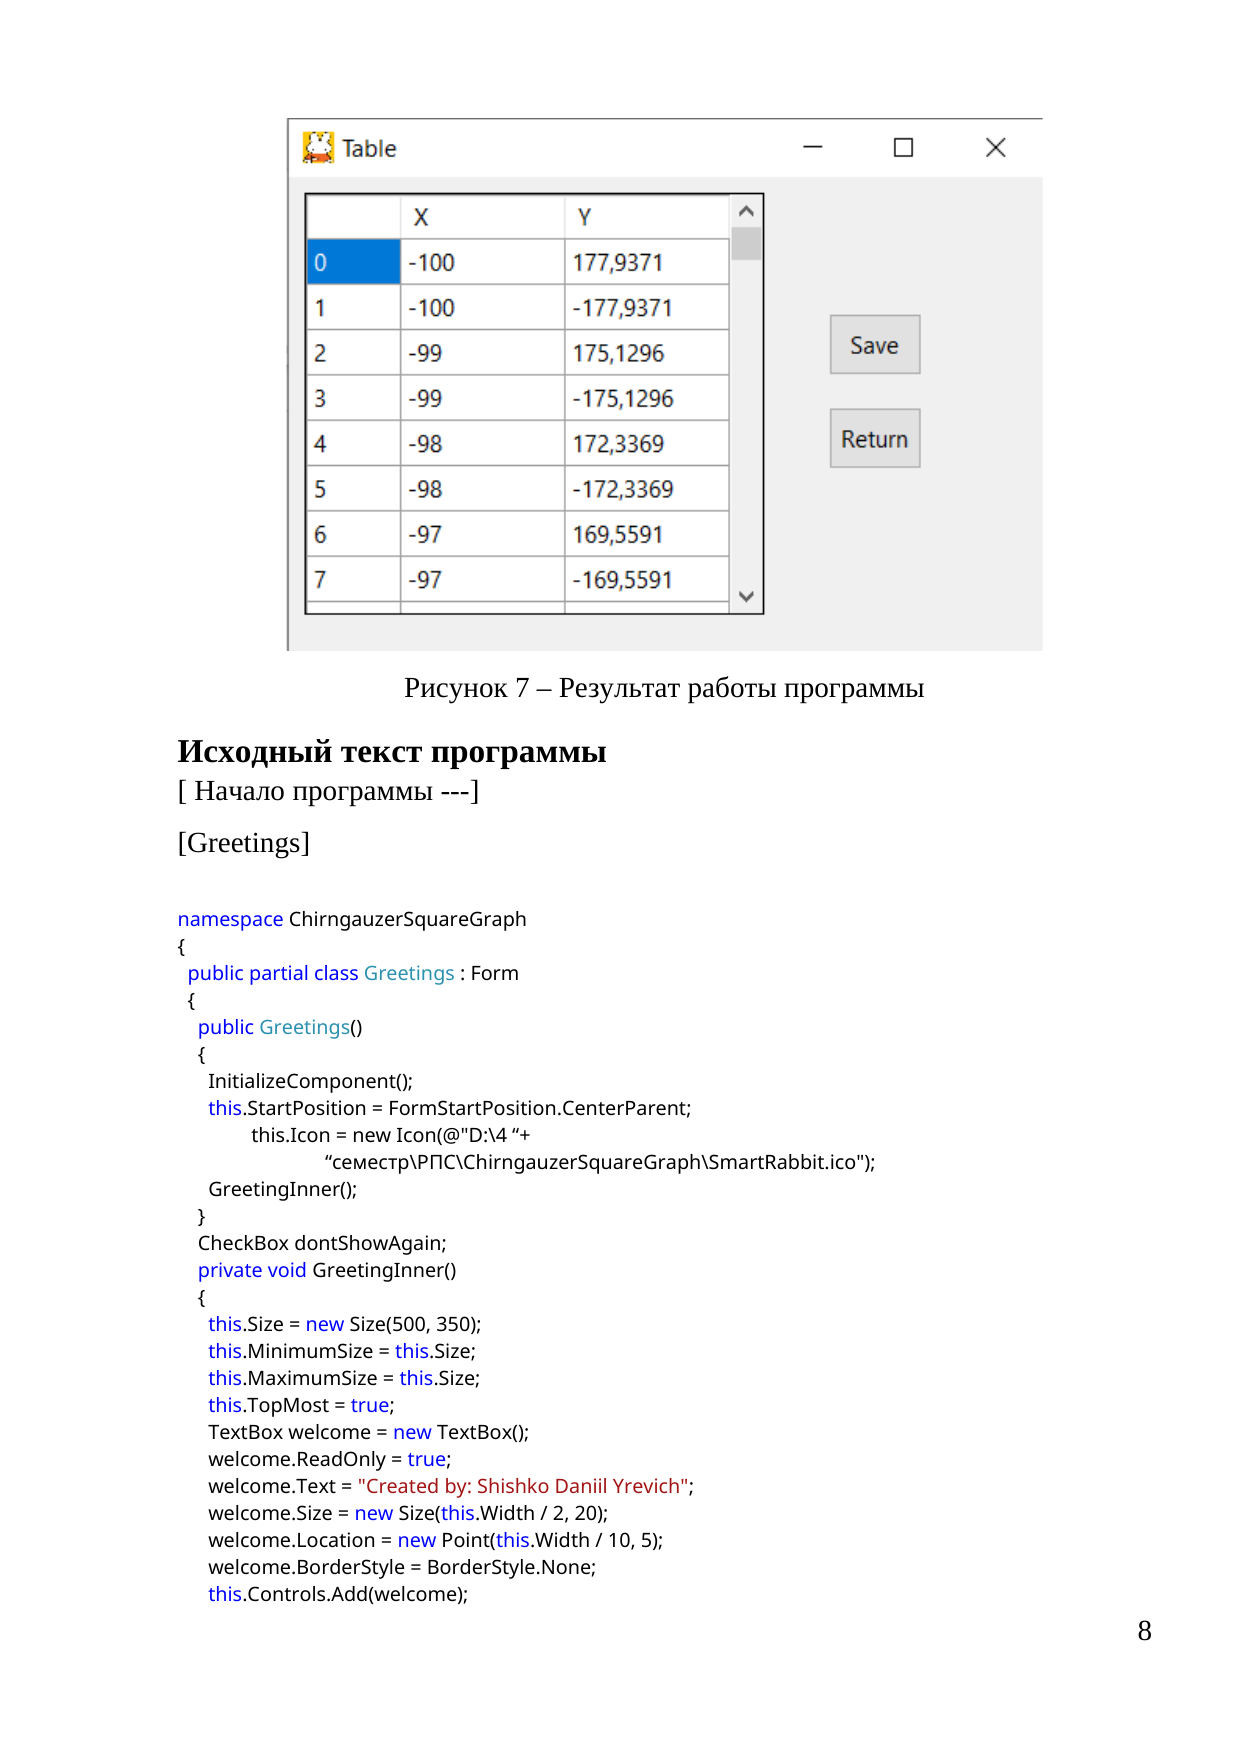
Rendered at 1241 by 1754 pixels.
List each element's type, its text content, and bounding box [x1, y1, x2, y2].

text public partial class Greetings : Form [177, 959, 1152, 986]
text } [177, 1202, 1152, 1229]
text { [177, 986, 1152, 1013]
text this.StartPosition = FormStartPosition.CenterParent; [177, 1094, 1152, 1121]
text this.Controls.Add(welcome); [177, 1580, 1152, 1607]
text { [177, 932, 1152, 959]
text welcome.ReadOnly = true; [177, 1445, 1152, 1472]
text public Greetings() [177, 1013, 1152, 1040]
text InitializeComponent(); [177, 1067, 1152, 1094]
text [Greetings] [177, 826, 1152, 859]
text this.MinimumSize = this.Size; [177, 1337, 1152, 1364]
text { [177, 1283, 1152, 1310]
text [ Начало программы ---] [177, 773, 1152, 806]
text “семестр\РПС\ChirngauzerSquareGraph\SmartRabbit.ico"); [251, 1148, 1152, 1175]
text { [177, 1040, 1152, 1067]
text GreetingInner(); [177, 1175, 1152, 1202]
text TextBox welcome = new TextBox(); [177, 1418, 1152, 1445]
subtitle Исходный текст программы [177, 731, 1152, 770]
text this.Icon = new Icon(@"D:\4 “+ [177, 1121, 1152, 1148]
text welcome.Location = new Point(this.Width / 10, 5); [177, 1526, 1152, 1553]
text this.MaximumSize = this.Size; [177, 1364, 1152, 1391]
text Рисунок 7 – Результат работы программы [177, 670, 1152, 704]
text this.TopMost = true; [177, 1391, 1152, 1418]
text CheckBox dontShowAgain; [177, 1229, 1152, 1256]
text this.Size = new Size(500, 350); [177, 1310, 1152, 1337]
text welcome.BorderStyle = BorderStyle.None; [177, 1553, 1152, 1580]
picture [286, 118, 1043, 651]
text welcome.Text = "Created by: Shishko Daniil Yrevich"; [177, 1472, 1152, 1499]
text private void GreetingInner() [177, 1256, 1152, 1283]
text welcome.Size = new Size(this.Width / 2, 20); [177, 1499, 1152, 1526]
text namespace ChirngauzerSquareGraph [177, 905, 1152, 932]
